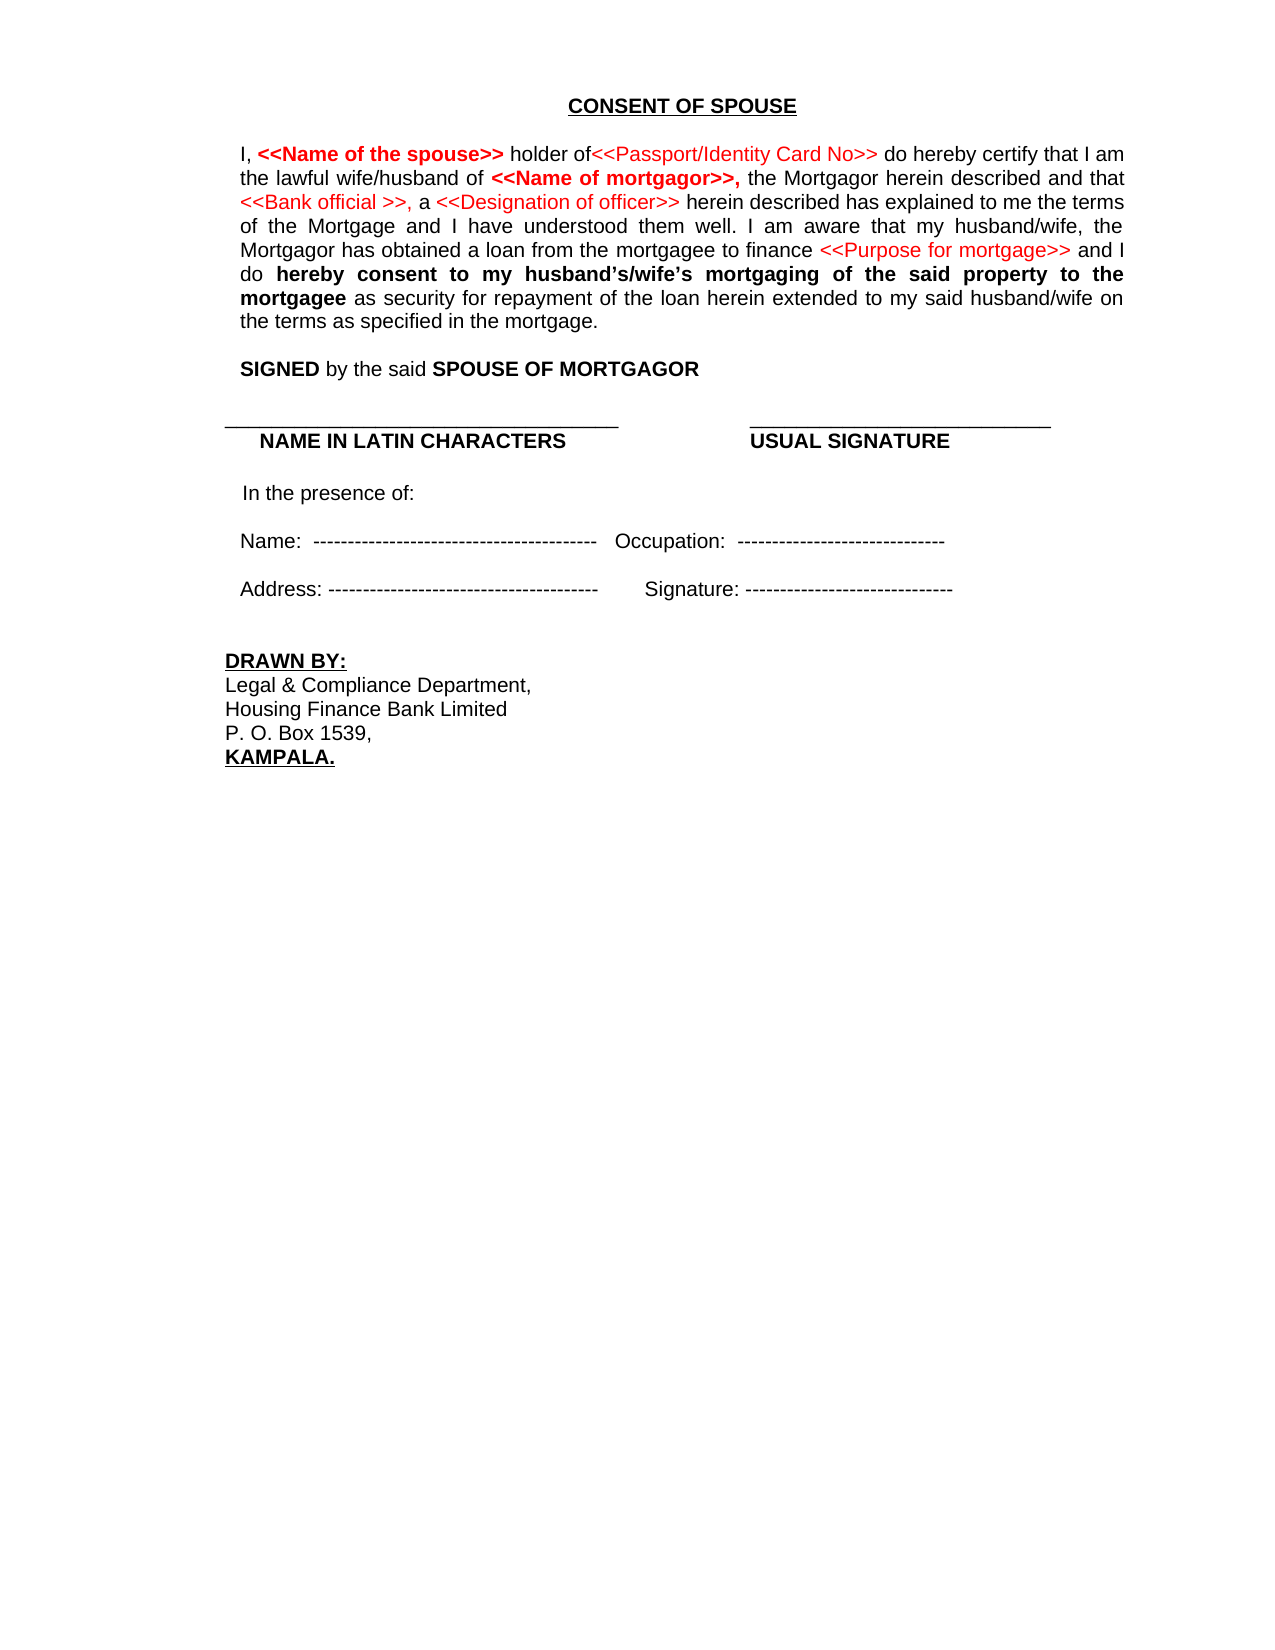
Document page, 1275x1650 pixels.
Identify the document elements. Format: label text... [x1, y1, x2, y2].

text KAMPALA. [150, 745, 1125, 769]
text P. O. Box 1539, [150, 721, 1125, 745]
text DRAWN BY: [150, 649, 1125, 673]
text Housing Finance Bank Limited [150, 697, 1125, 721]
text __________________________________ __________________________ [150, 405, 1125, 429]
text In the presence of: [150, 481, 1125, 505]
text Address: --------------------------------------- Signature: ------------------------------ [240, 577, 1125, 601]
text CONSENT OF SPOUSE [240, 94, 1125, 118]
text Name: ----------------------------------------- Occupation: ------------------------------ [240, 529, 1125, 553]
text NAME IN LATIN CHARACTERS USUAL SIGNATURE [150, 429, 1125, 453]
text SIGNED by the said SPOUSE OF MORTGAGOR [240, 357, 1125, 381]
text I, <<Name of the spouse>> holder of<<Passport/Identity Card No>> do hereby certify that I am the lawful wife/husband of <<Name of mortgagor>>, the Mortgagor herein described and that <<Bank official >>, a <<Designation of officer>> herein described has explained to me the terms of the Mortgage and I have understood them well. I am aware that my husband/wife, the Mortgagor has obtained a loan from the mortgagee to finance <<Purpose for mortgage>> and I do hereby consent to my husband’s/wife’s mortgaging of the said property to the mortgagee as security for repayment of the loan herein extended to my said husband/wife on the terms as specified in the mortgage. [240, 142, 1125, 333]
text Legal & Compliance Department, [150, 673, 1125, 697]
